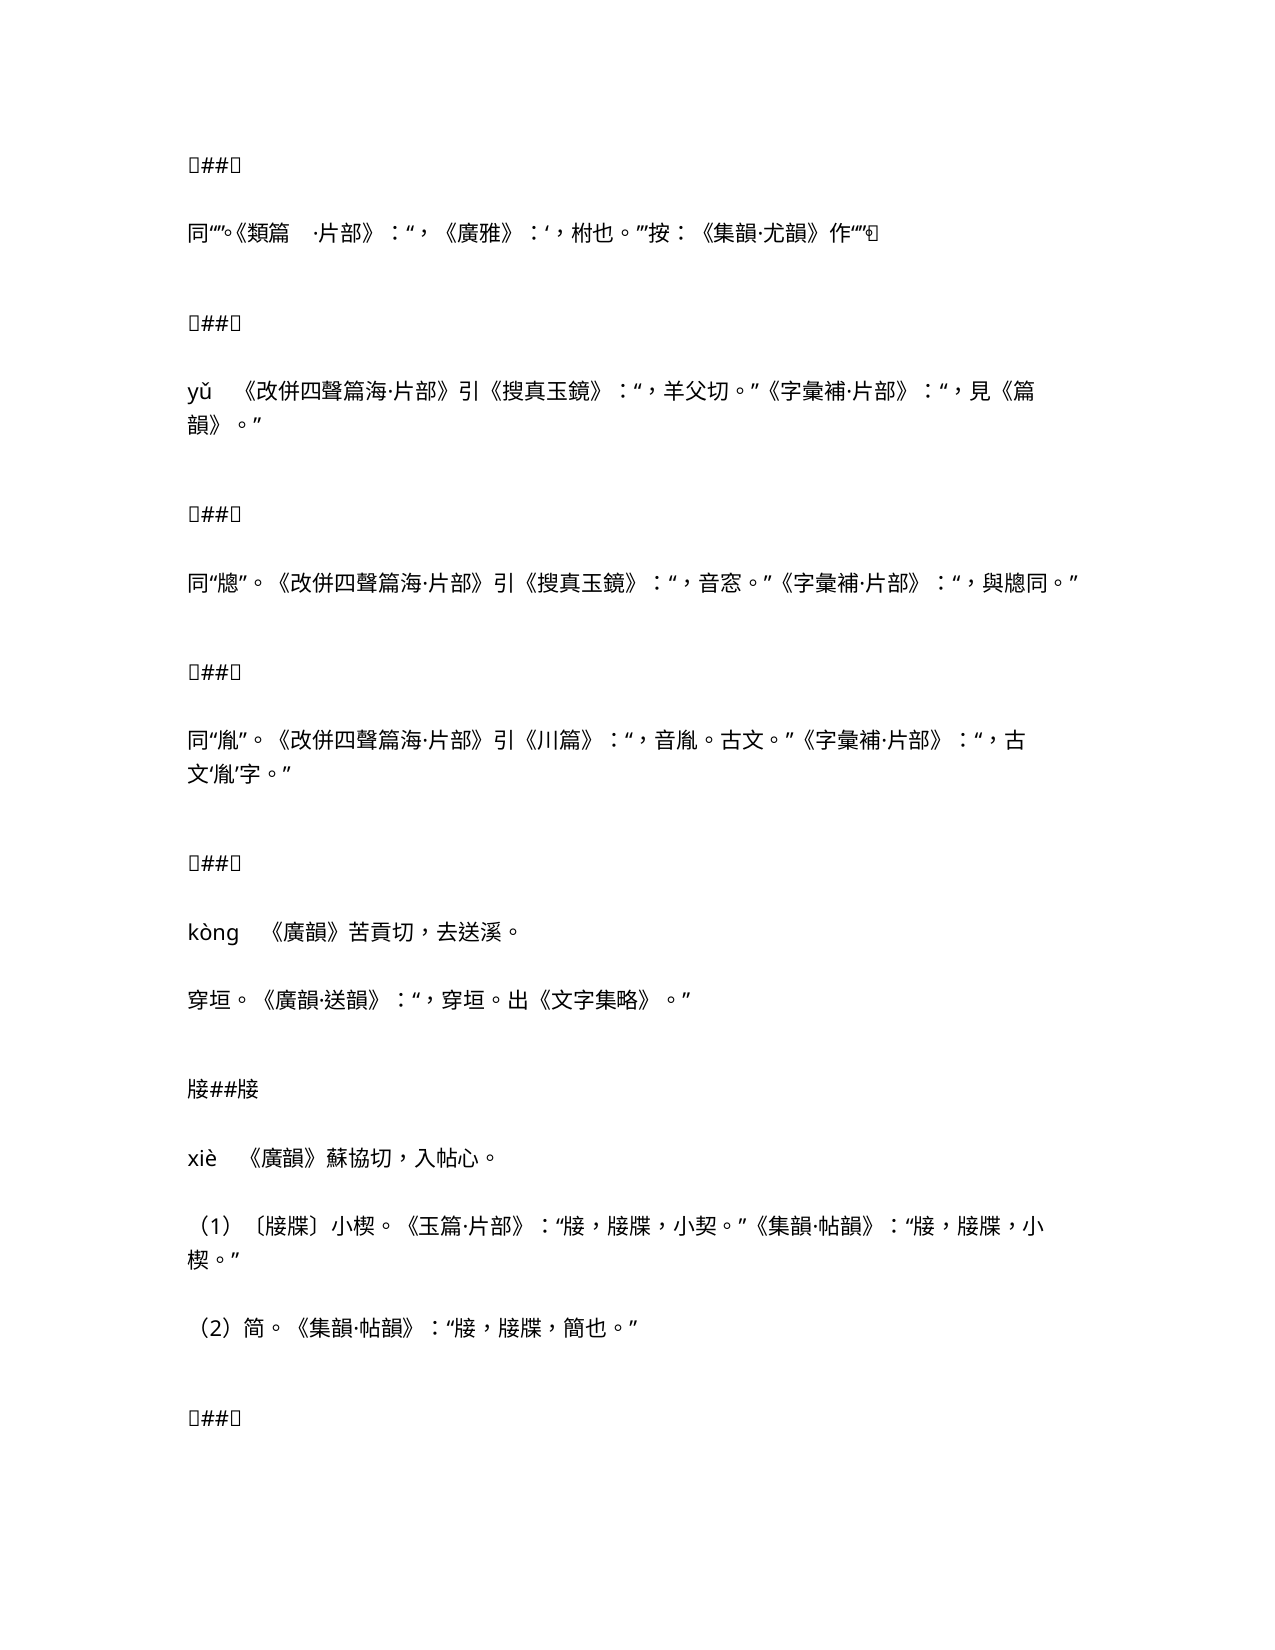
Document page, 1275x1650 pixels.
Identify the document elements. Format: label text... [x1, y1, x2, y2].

text 𤗃##𤗃 yǔ 《改併四聲篇海·片部》引《搜真玉鏡》：“𤗃，羊父切。”《字彙補·片部》：“𤗃，見《篇韻》。” [187, 307, 1087, 474]
text 𤗈##𤗈 xiè 《廣韻》蘇協切，入帖心。 （1）〔𤗈牒〕小楔。《玉篇·片部》：“𤗈，𤗈牒，小契。”《集韻·帖韻》：“𤗈，𤗈牒，小楔。” （2）简。《集韻·帖韻》：“𤗈，𤗈牒，簡也。” [187, 1074, 1087, 1377]
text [187, 1402, 1087, 1466]
text 𤗄##𤗄 同“牕”。《改併四聲篇海·片部》引《搜真玉鏡》：“𤗄，音窓。”《字彙補·片部》：“𤗄，與牕同。” [187, 499, 1087, 631]
text 𤗅##𤗅 同“胤”。《改併四聲篇海·片部》引《川篇》：“𤗅，音胤。古文。”《字彙補·片部》：“𤗅，古文‘胤’字。” [187, 657, 1087, 823]
text 𤗂##𤗂 同“𤗂”。《類篇·片部》：“𤗂，《廣雅》：‘𤗸𤗂，柎也。’”按：《集韻·尤韻》作“𤗂”。 [187, 150, 1087, 282]
text 𤗇##𤗇 kòng 《廣韻》苦貢切，去送溪。 穿垣。《廣韻·送韻》：“𤗇，穿垣。出《文字集略》。” [187, 848, 1087, 1049]
